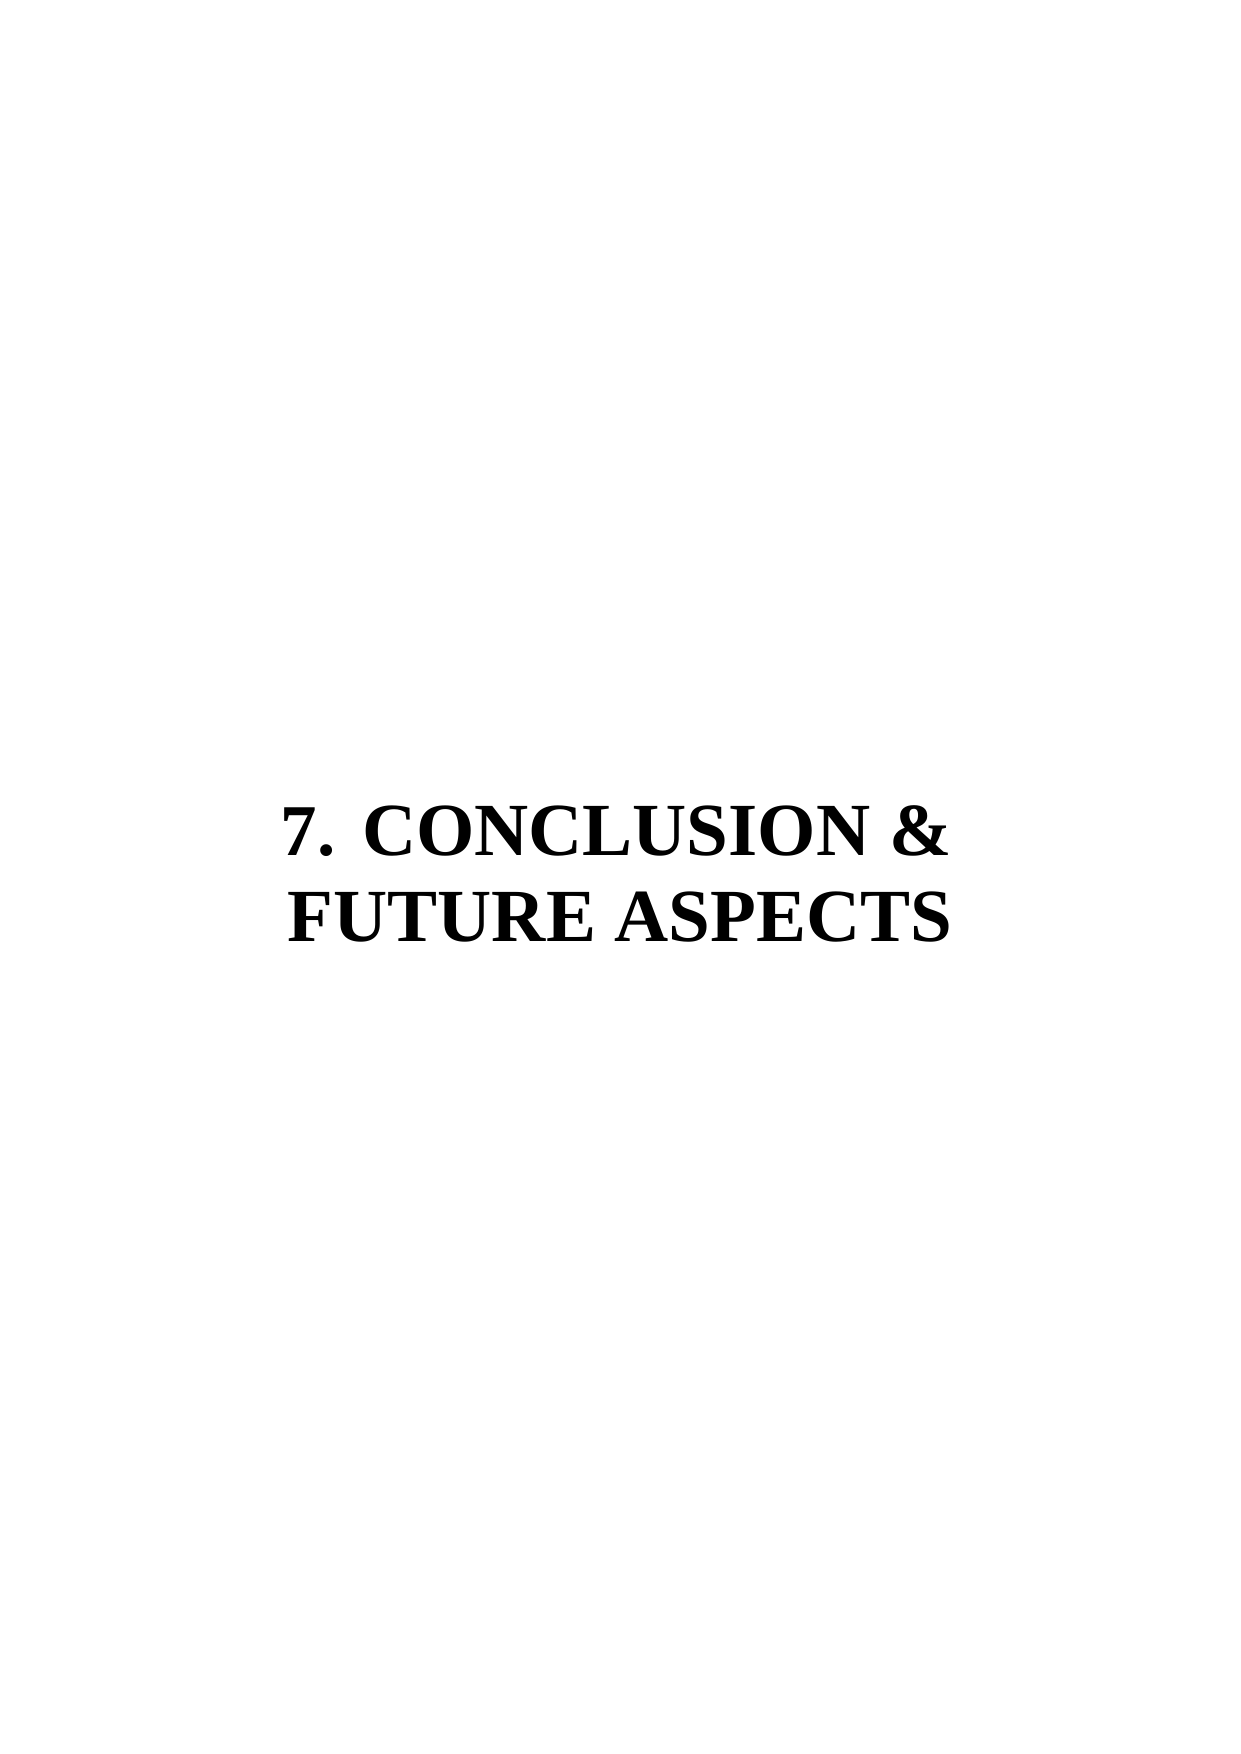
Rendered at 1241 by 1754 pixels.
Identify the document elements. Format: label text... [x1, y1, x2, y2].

subtitle 7. CONCLUSION & FUTURE ASPECTS [281, 785, 1119, 957]
